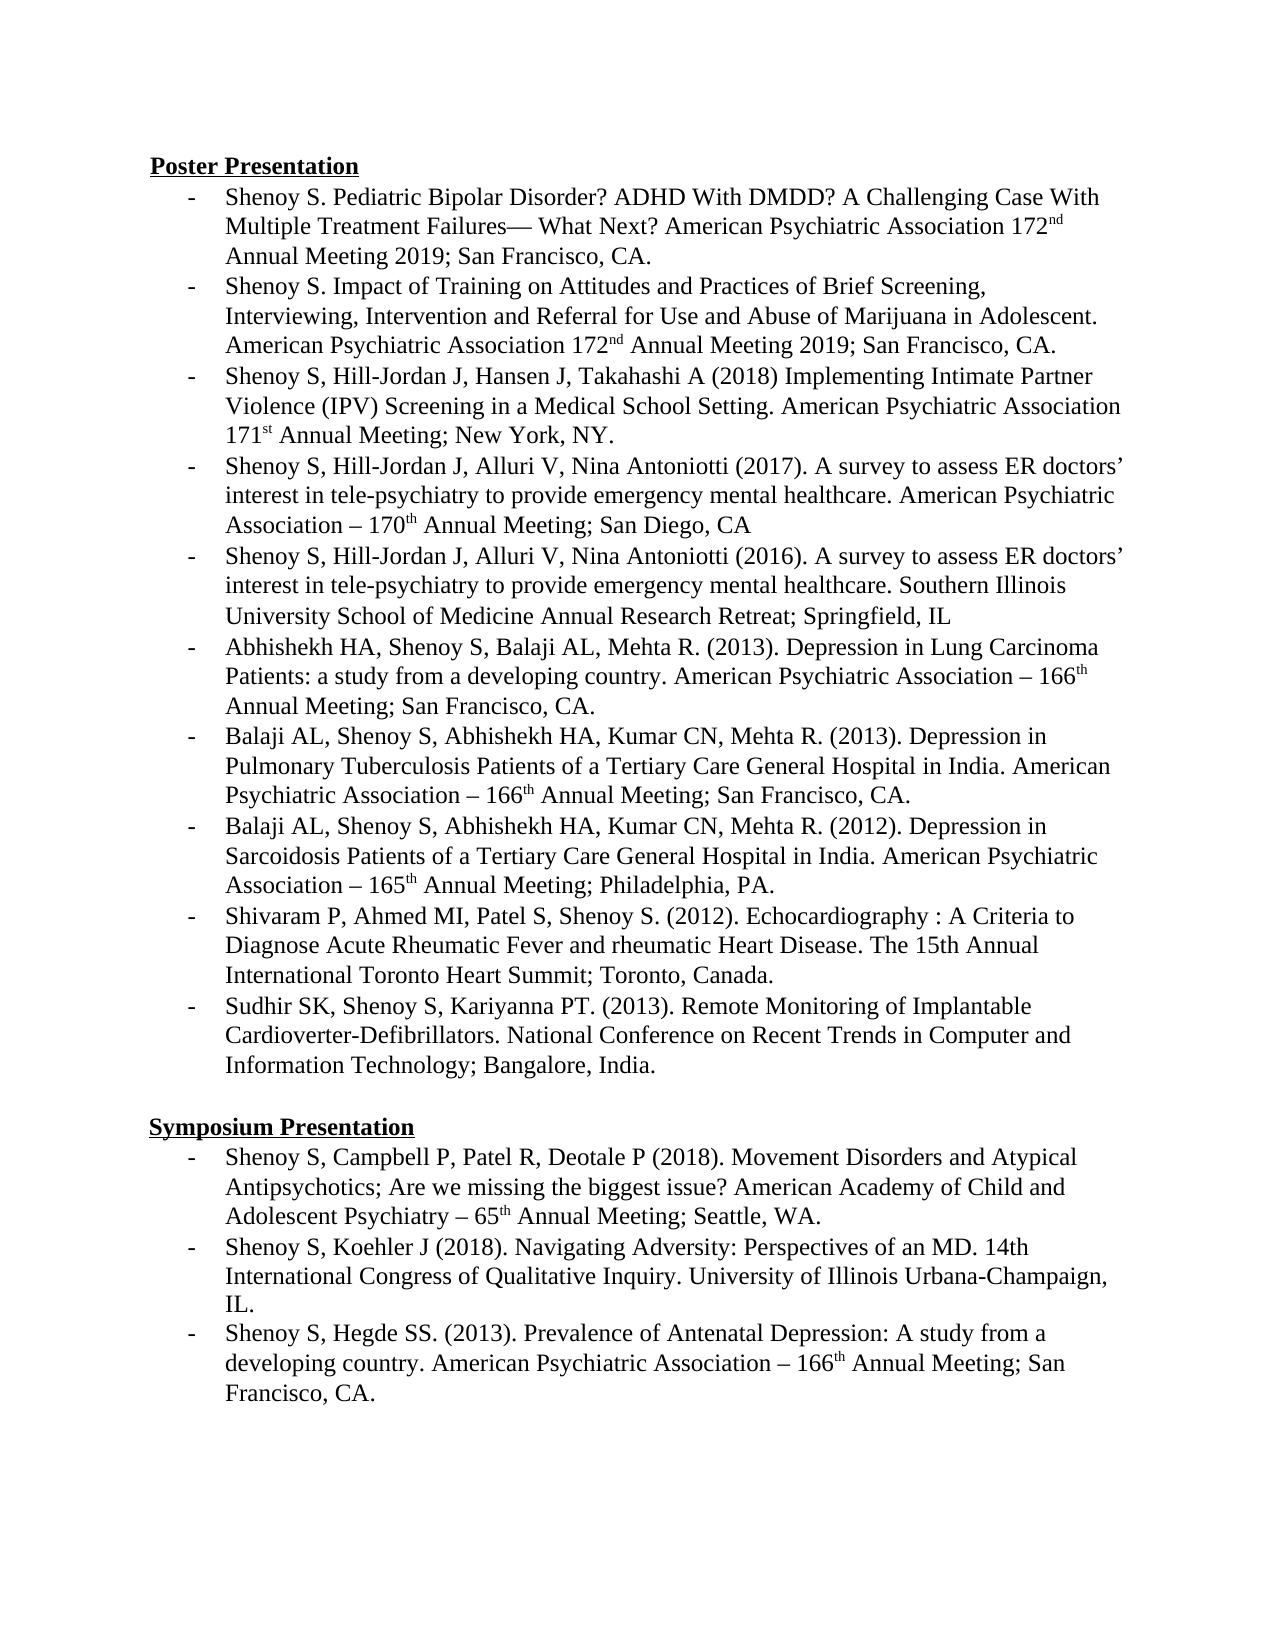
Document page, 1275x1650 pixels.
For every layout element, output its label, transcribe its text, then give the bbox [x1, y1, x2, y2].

list Sudhir SK, Shenoy S, Kariyanna PT. (2013). Remote Monitoring of Implantable Cardioverter-Defibrillators. National Conference on Recent Trends in Computer and Information Technology; Bangalore, India. [187, 991, 1125, 1079]
list Balaji AL, Shenoy S, Abhishekh HA, Kumar CN, Mehta R. (2012). Depression in Sarcoidosis Patients of a Tertiary Care General Hospital in India. American Psychiatric Association – 165th Annual Meeting; Philadelphia, PA. [187, 811, 1125, 899]
subtitle Poster Presentation [150, 151, 862, 180]
list Abhishekh HA, Shenoy S, Balaji AL, Mehta R. (2013). Depression in Lung Carcinoma Patients: a study from a developing country. American Psychiatric Association – 166th Annual Meeting; San Francisco, CA. [187, 632, 1125, 719]
list Shenoy S, Campbell P, Patel R, Deotale P (2018). Movement Disorders and Atypical Antipsychotics; Are we missing the biggest issue? American Academy of Child and Adolescent Psychiatry – 65th Annual Meeting; Seattle, WA. [187, 1142, 1125, 1230]
list Shenoy S, Hill-Jordan J, Alluri V, Nina Antoniotti (2017). A survey to assess ER doctors’ interest in tele-psychiatry to provide emergency mental healthcare. American Psychiatric Association – 170th Annual Meeting; San Diego, CA [187, 451, 1125, 539]
list Shenoy S. Impact of Training on Attitudes and Practices of Brief Screening, Interviewing, Intervention and Referral for Use and Abuse of Marijuana in Adolescent. American Psychiatric Association 172nd Annual Meeting 2019; San Francisco, CA. [187, 271, 1125, 359]
list Shenoy S, Koehler J (2018). Navigating Adversity: Perspectives of an MD. 14th International Congress of Qualitative Inquiry. University of Illinois Urbana-Champaign, IL. [187, 1232, 1125, 1318]
list Shivaram P, Ahmed MI, Patel S, Shenoy S. (2012). Echocardiography : A Criteria to Diagnose Acute Rheumatic Fever and rheumatic Heart Disease. The 15th Annual International Toronto Heart Summit; Toronto, Canada. [187, 901, 1125, 989]
list Shenoy S, Hill-Jordan J, Hansen J, Takahashi A (2018) Implementing Intimate Partner Violence (IPV) Screening in a Medical School Setting. American Psychiatric Association 171st Annual Meeting; New York, NY. [187, 361, 1125, 449]
list Shenoy S, Hegde SS. (2013). Prevalence of Antenatal Depression: A study from a developing country. American Psychiatric Association – 166th Annual Meeting; San Francisco, CA. [187, 1318, 1125, 1406]
list Shenoy S, Hill-Jordan J, Alluri V, Nina Antoniotti (2016). A survey to assess ER doctors’ interest in tele-psychiatry to provide emergency mental healthcare. Southern Illinois [187, 541, 1125, 599]
list Shenoy S. Pediatric Bipolar Disorder? ADHD With DMDD? A Challenging Case With Multiple Treatment Failures— What Next? American Psychiatric Association 172nd Annual Meeting 2019; San Francisco, CA. [187, 182, 1125, 269]
text University School of Medicine Annual Research Retreat; Springfield, IL [225, 601, 1125, 630]
subtitle Symposium Presentation [148, 1112, 862, 1140]
list Balaji AL, Shenoy S, Abhishekh HA, Kumar CN, Mehta R. (2013). Depression in Pulmonary Tuberculosis Patients of a Tertiary Care General Hospital in India. American Psychiatric Association – 166th Annual Meeting; San Francisco, CA. [187, 721, 1125, 809]
